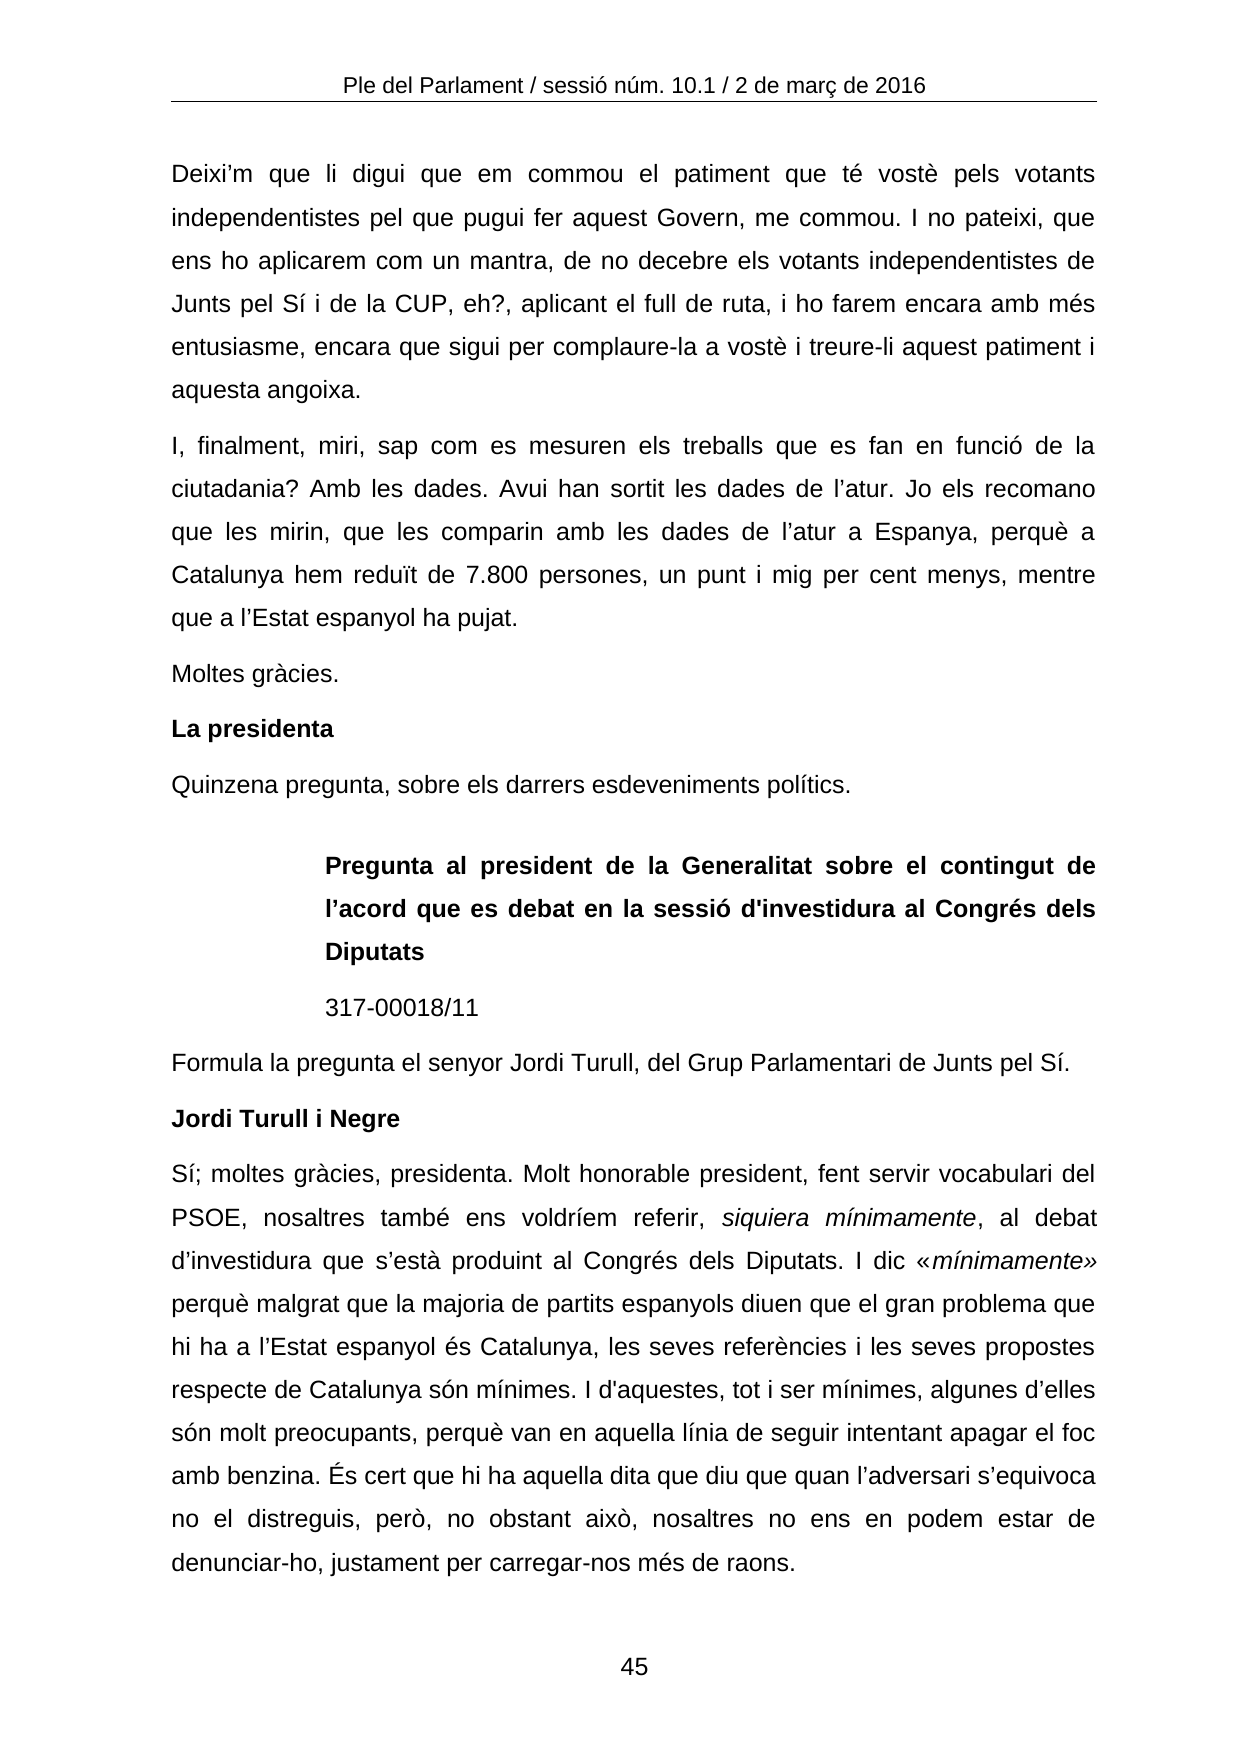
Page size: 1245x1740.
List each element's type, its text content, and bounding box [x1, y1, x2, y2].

text Moltes gràcies. [171, 659, 1097, 688]
text Quinzena pregunta, sobre els darrers esdeveniments polítics. [171, 770, 1097, 799]
text Sí; moltes gràcies, presidenta. Molt honorable president, fent servir vocabulari del PSOE, nosaltres també ens voldríem referir, siquiera mínimamente, al debat d’investidura que s’està produint al Congrés dels Diputats. I dic «mínimamente» perquè malgrat que la majoria de partits espanyols diuen que el gran problema que hi ha a l’Estat espanyol és Catalunya, les seves referències i les seves propostes respecte de Catalunya són mínimes. I d'aquestes, tot i ser mínimes, algunes d’elles són molt preocupants, perquè van en aquella línia de seguir intentant apagar el foc amb benzina. És cert que hi ha aquella dita que diu que quan l’adversari s’equivoca no el distreguis, però, no obstant això, nosaltres no ens en podem estar de denunciar-ho, justament per carregar-nos més de raons. [171, 1159, 1097, 1576]
text 317-00018/11 [325, 993, 1097, 1021]
text I, finalment, miri, sap com es mesuren els treballs que es fan en funció de la ciutadania? Amb les dades. Avui han sortit les dades de l’atur. Jo els recomano que les mirin, que les comparin amb les dades de l’atur a Espanya, perquè a Catalunya hem reduït de 7.800 persones, un punt i mig per cent menys, mentre que a l’Estat espanyol ha pujat. [171, 431, 1097, 632]
text Pregunta al president de la Generalitat sobre el contingut de l’acord que es debat en la sessió d'investidura al Congrés dels Diputats [325, 851, 1097, 966]
text Jordi Turull i Negre [171, 1104, 1097, 1133]
text Formula la pregunta el senyor Jordi Turull, del Grup Parlamentari de Junts pel Sí. [171, 1048, 1097, 1077]
text La presidenta [171, 714, 1097, 743]
text Deixi’m que li digui que em commou el patiment que té vostè pels votants independentistes pel que pugui fer aquest Govern, me commou. I no pateixi, que ens ho aplicarem com un mantra, de no decebre els votants independentistes de Junts pel Sí i de la CUP, eh?, aplicant el full de ruta, i ho farem encara amb més entusiasme, encara que sigui per complaure-la a vostè i treure-li aquest patiment i aquesta angoixa. [171, 159, 1097, 404]
